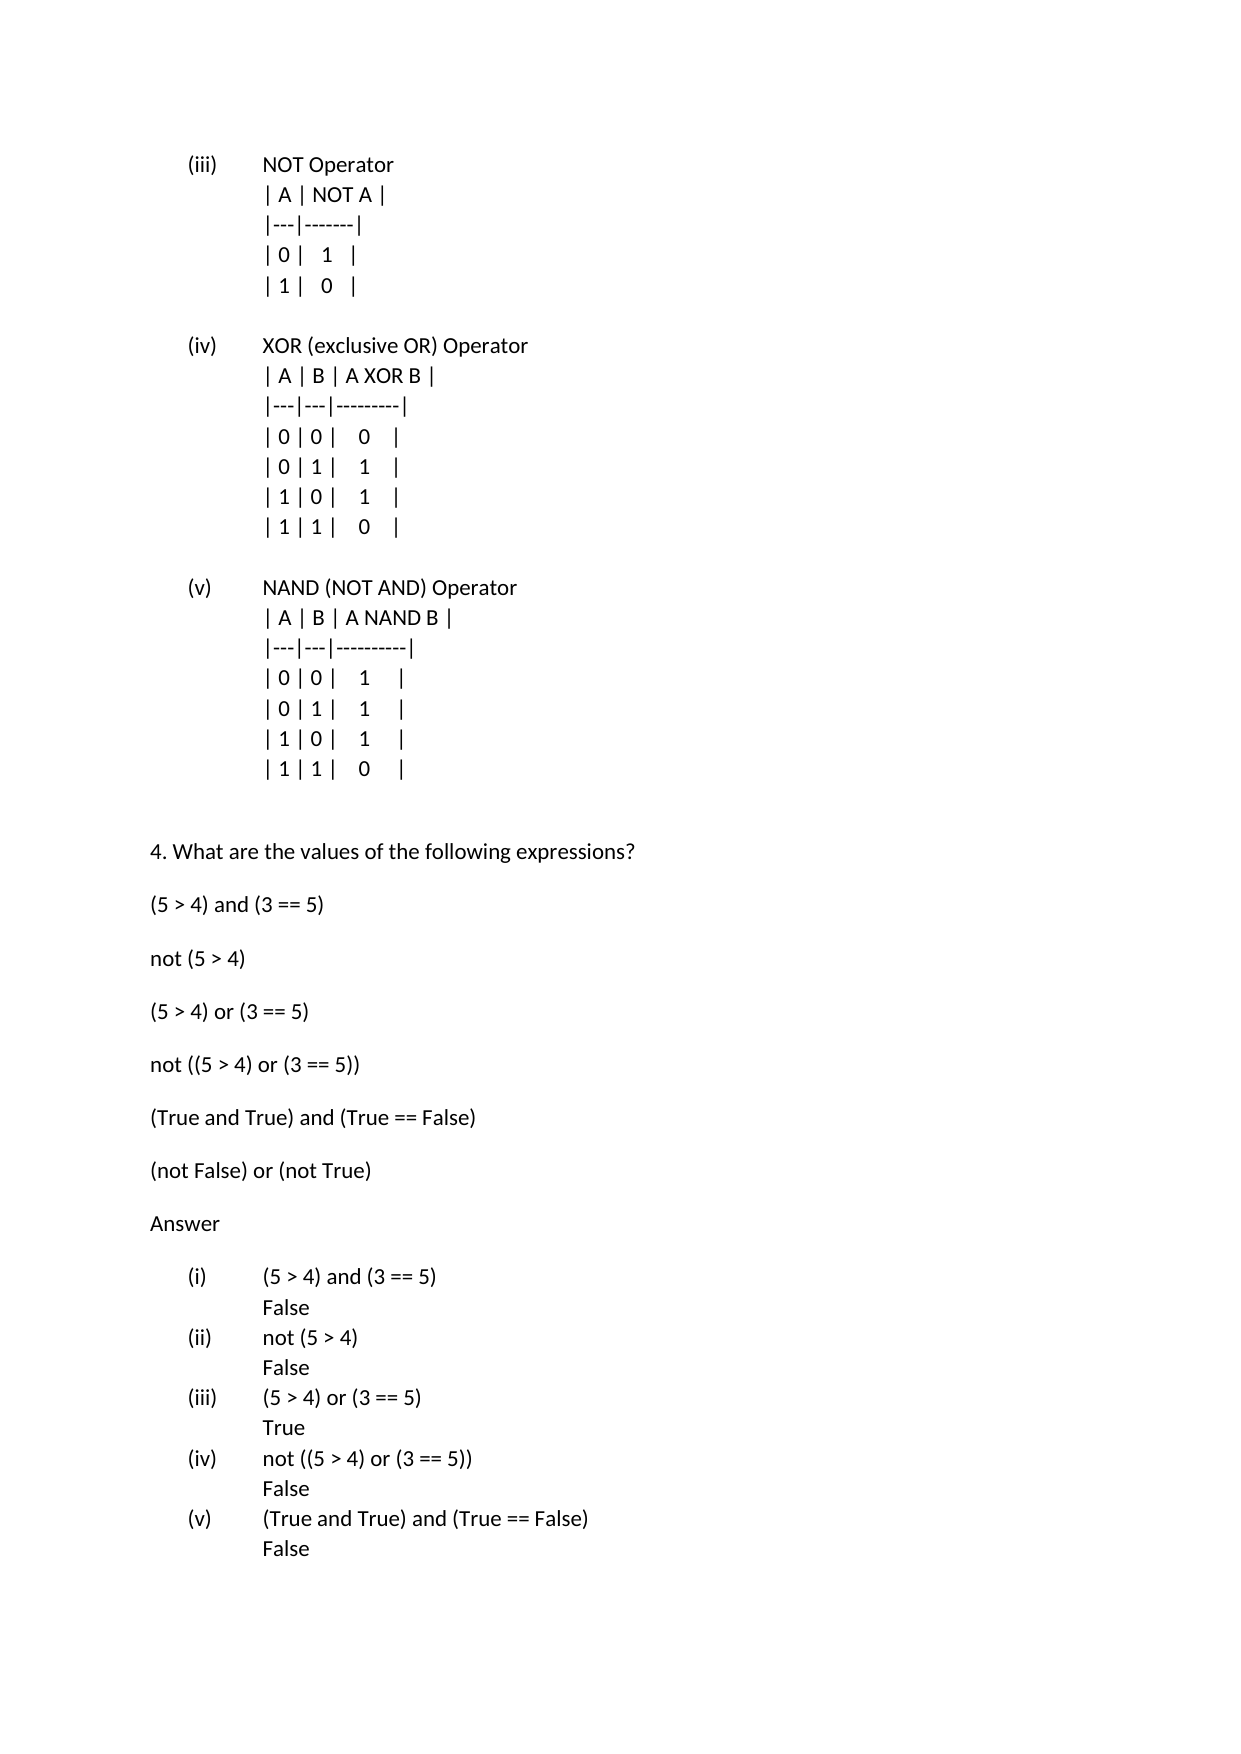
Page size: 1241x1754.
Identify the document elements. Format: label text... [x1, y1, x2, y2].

list |---|---|---------| [262, 392, 1090, 420]
list | 0 | 0 | 0 | [262, 422, 1090, 450]
list False [262, 1353, 1090, 1381]
list (5 > 4) and (3 == 5) [187, 1262, 1090, 1291]
text not ((5 > 4) or (3 == 5)) [150, 1050, 1090, 1078]
list NOT Operator [187, 150, 1090, 178]
text (not False) or (not True) [150, 1156, 1090, 1184]
list | 1 | 1 | 0 | [262, 512, 1090, 541]
list | A | B | A XOR B | [262, 361, 1090, 389]
list | 1 | 0 | 1 | [262, 724, 1090, 752]
list not (5 > 4) [187, 1323, 1090, 1351]
list | 0 | 1 | 1 | [262, 694, 1090, 722]
list False [262, 1534, 1090, 1562]
list NAND (NOT AND) Operator [187, 573, 1090, 601]
text (5 > 4) and (3 == 5) [150, 891, 1090, 919]
text (5 > 4) or (3 == 5) [150, 997, 1090, 1025]
text not (5 > 4) [150, 944, 1090, 972]
text 4. What are the values of the following expressions? [150, 837, 1090, 866]
list | 0 | 1 | [262, 241, 1090, 269]
list not ((5 > 4) or (3 == 5)) [187, 1444, 1090, 1472]
list | 1 | 0 | 1 | [262, 482, 1090, 510]
list False [262, 1293, 1090, 1321]
list (5 > 4) or (3 == 5) [187, 1383, 1090, 1411]
list True [262, 1413, 1090, 1442]
list | 1 | 1 | 0 | [262, 754, 1090, 782]
text Answer [150, 1209, 1090, 1237]
list (True and True) and (True == False) [187, 1504, 1090, 1532]
list | 1 | 0 | [262, 271, 1090, 299]
list XOR (exclusive OR) Operator [187, 331, 1090, 359]
text (True and True) and (True == False) [150, 1103, 1090, 1131]
list |---|-------| [262, 210, 1090, 238]
list | 0 | 0 | 1 | [262, 663, 1090, 692]
list |---|---|----------| [262, 633, 1090, 661]
list | A | NOT A | [262, 180, 1090, 208]
list | 0 | 1 | 1 | [262, 452, 1090, 480]
list False [262, 1474, 1090, 1502]
list | A | B | A NAND B | [262, 603, 1090, 631]
